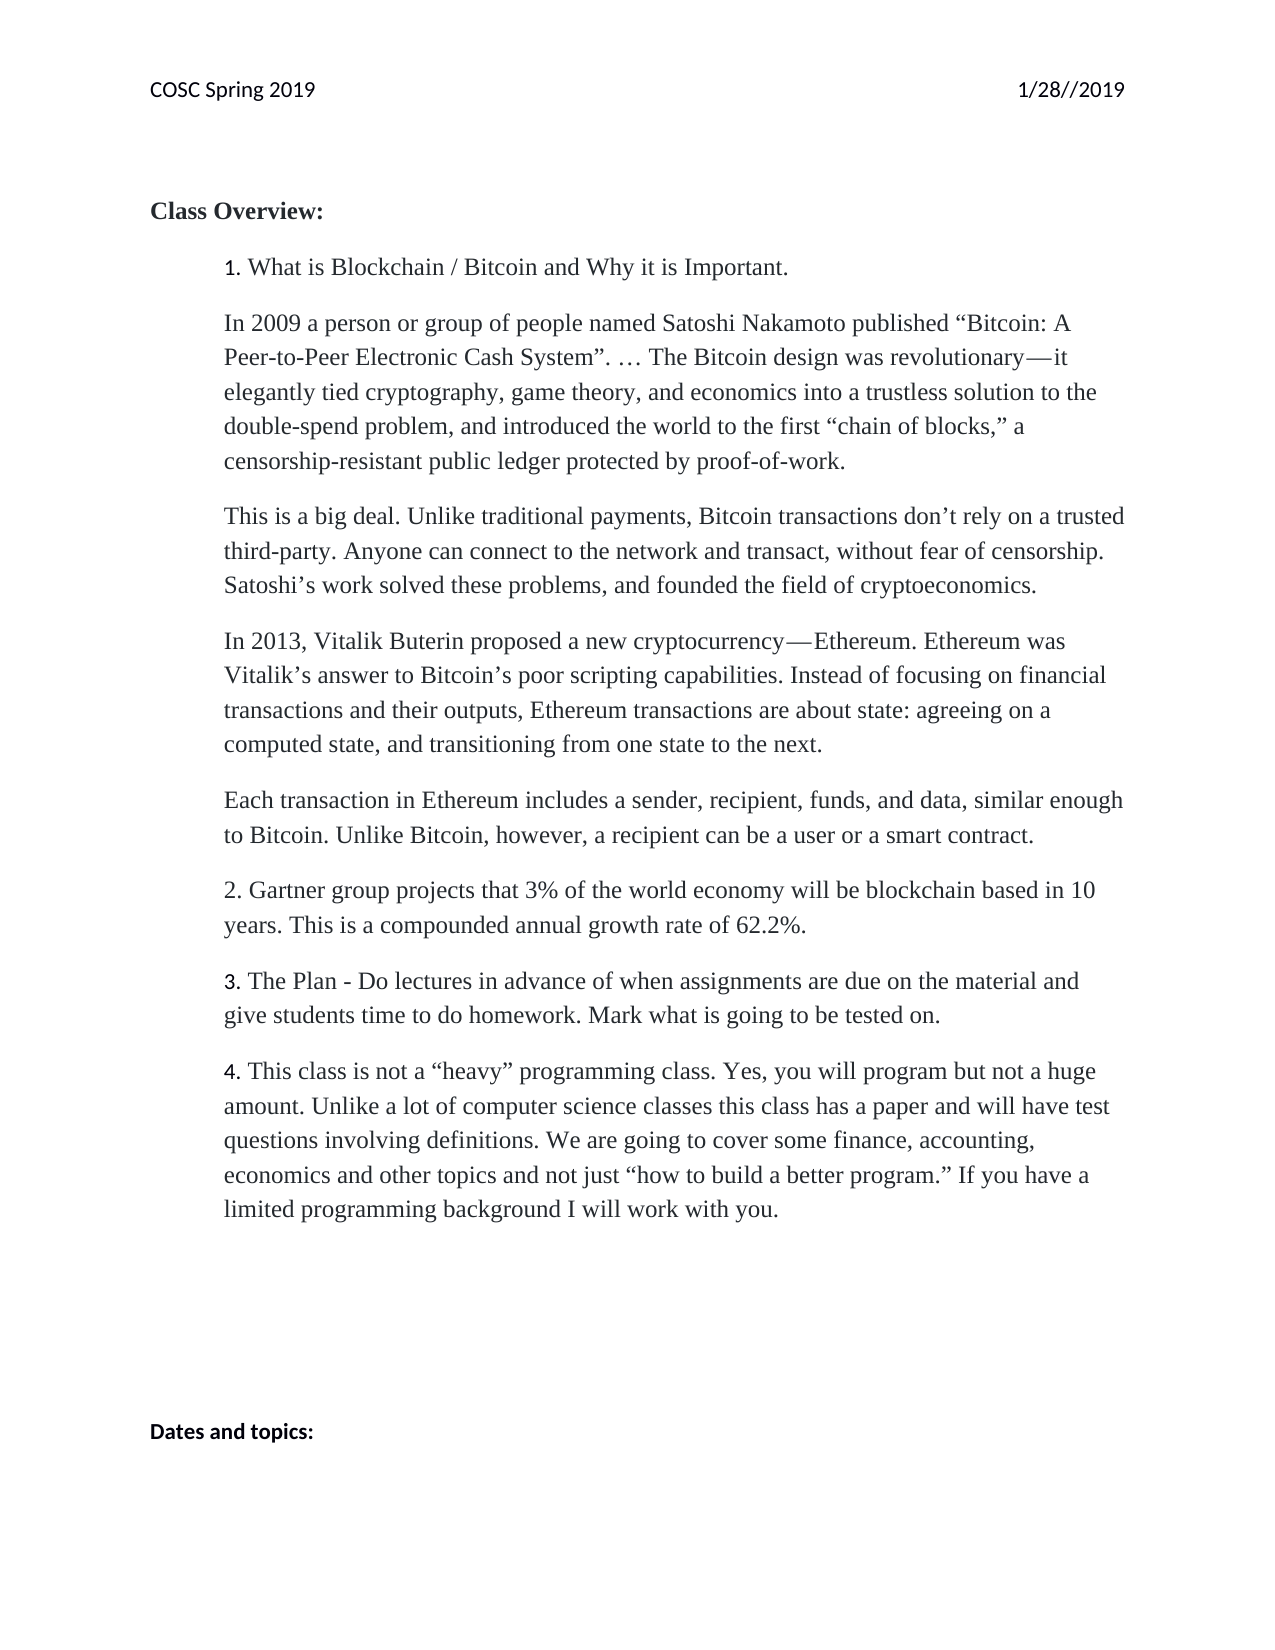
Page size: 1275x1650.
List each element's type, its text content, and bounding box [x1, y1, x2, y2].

list The Plan - Do lectures in advance of when assignments are due on the material and give students time to do homework. Mark what is going to be tested on. [224, 966, 1125, 1029]
list What is Blockchain / Bitcoin and Why it is Important. [224, 252, 1125, 281]
list This class is not a “heavy” programming class. Yes, you will program but not a huge amount. Unlike a lot of computer science classes this class has a paper and will have test questions involving definitions. We are going to cover some finance, accounting, economics and other topics and not just “how to build a better program.” If you have a limited programming background I will work with you. [224, 1056, 1125, 1223]
list In 2013, Vitalik Buterin proposed a new cryptocurrency — Ethereum. Ethereum was Vitalik’s answer to Bitcoin’s poor scripting capabilities. Instead of focusing on financial transactions and their outputs, Ethereum transactions are about state: agreeing on a computed state, and transitioning from one state to the next. [224, 626, 1125, 758]
list This is a big deal. Unlike traditional payments, Bitcoin transactions don’t rely on a trusted third-party. Anyone can connect to the network and transact, without fear of censorship. Satoshi’s work solved these problems, and founded the field of cryptoeconomics. [224, 501, 1125, 599]
list Gartner group projects that 3% of the world economy will be blockchain based in 10 years. This is a compounded annual growth rate of 62.2%. [224, 876, 1125, 939]
text Class Overview: [150, 196, 1125, 225]
list Each transaction in Ethereum includes a sender, recipient, funds, and data, similar enough to Bitcoin. Unlike Bitcoin, however, a recipient can be a user or a smart contract. [224, 785, 1125, 848]
list In 2009 a person or group of people named Satoshi Nakamoto published “Bitcoin: A Peer-to-Peer Electronic Cash System”. … The Bitcoin design was revolutionary — it elegantly tied cryptography, game theory, and economics into a trustless solution to the double-spend problem, and introduced the world to the first “chain of blocks,” a censorship-resistant public ledger protected by proof-of-work. [224, 308, 1125, 474]
text Dates and topics: [150, 1417, 1125, 1445]
